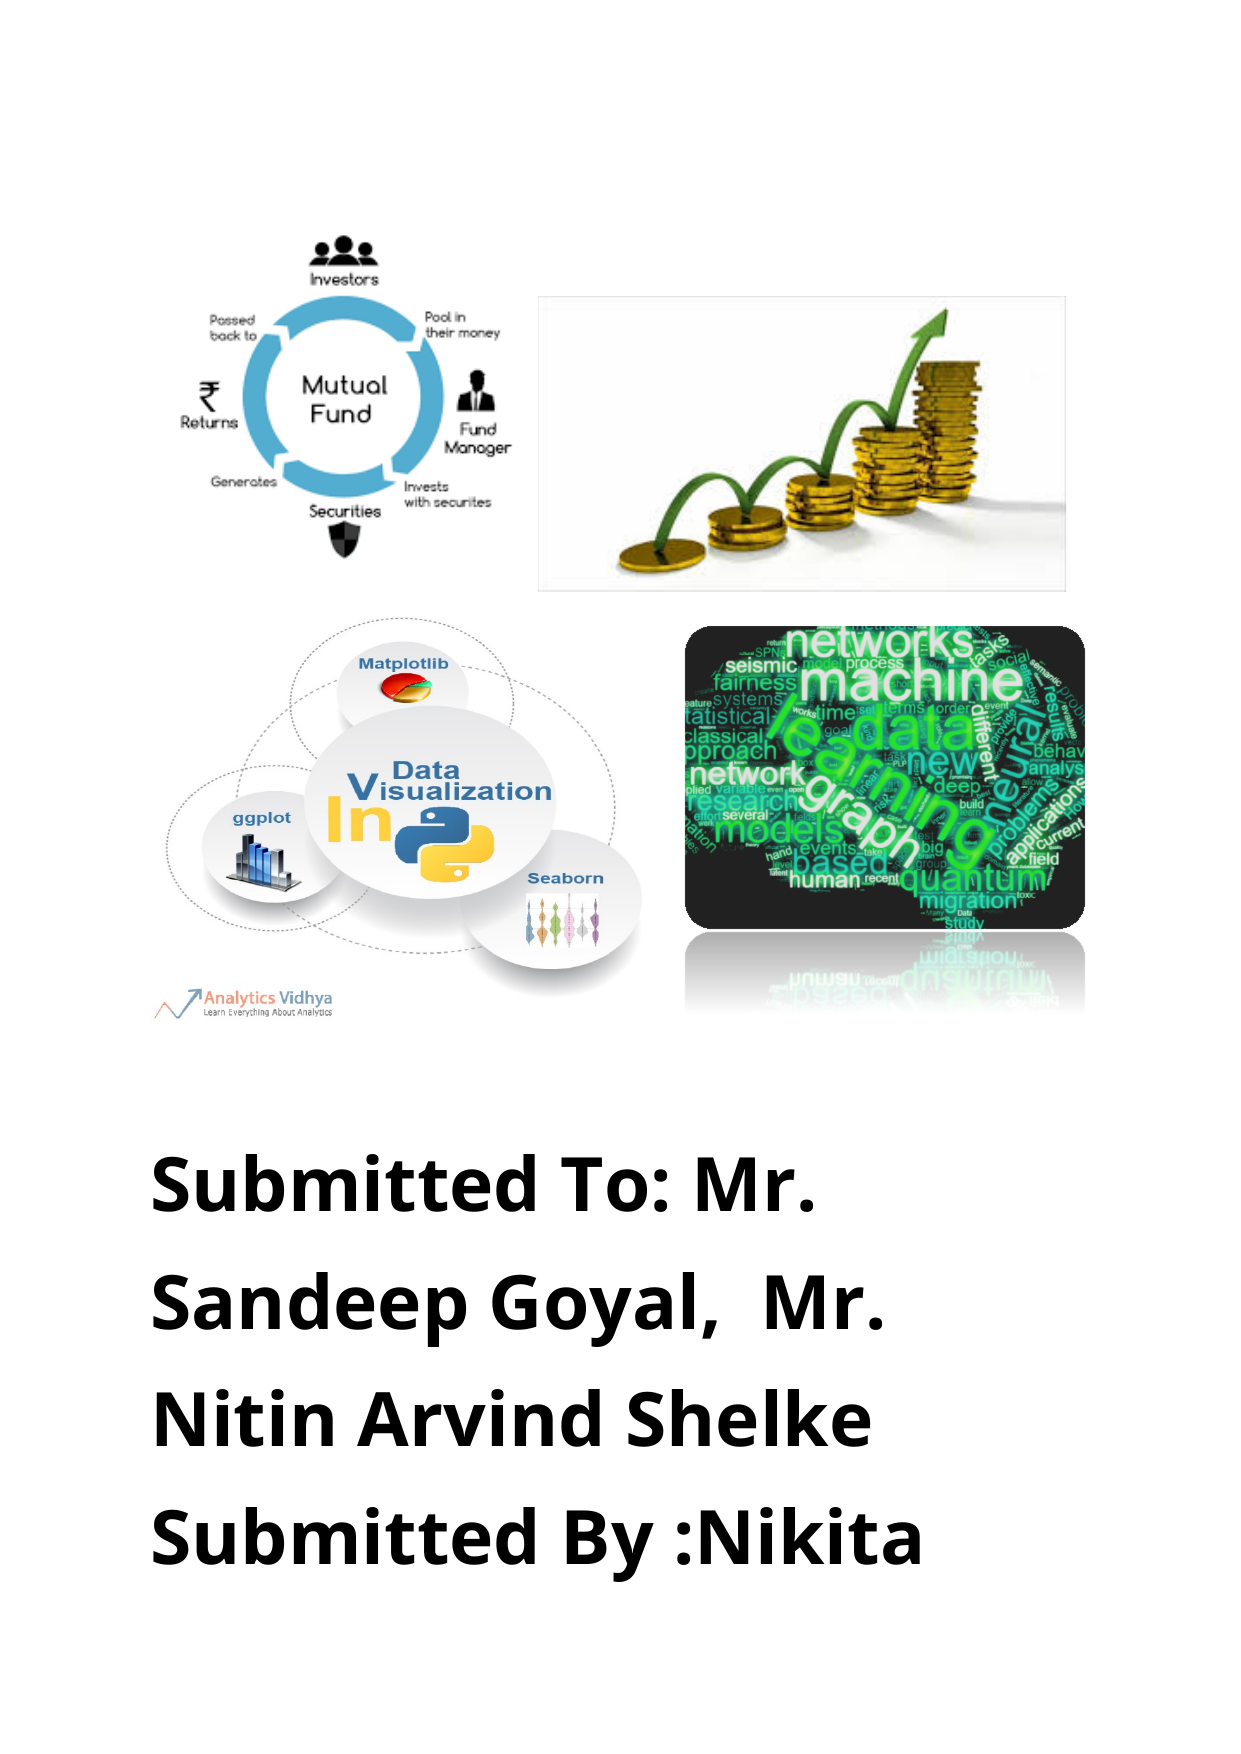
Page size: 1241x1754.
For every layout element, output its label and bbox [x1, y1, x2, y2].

text [150, 1131, 1090, 1586]
picture [150, 616, 1087, 1107]
picture [150, 203, 1067, 592]
